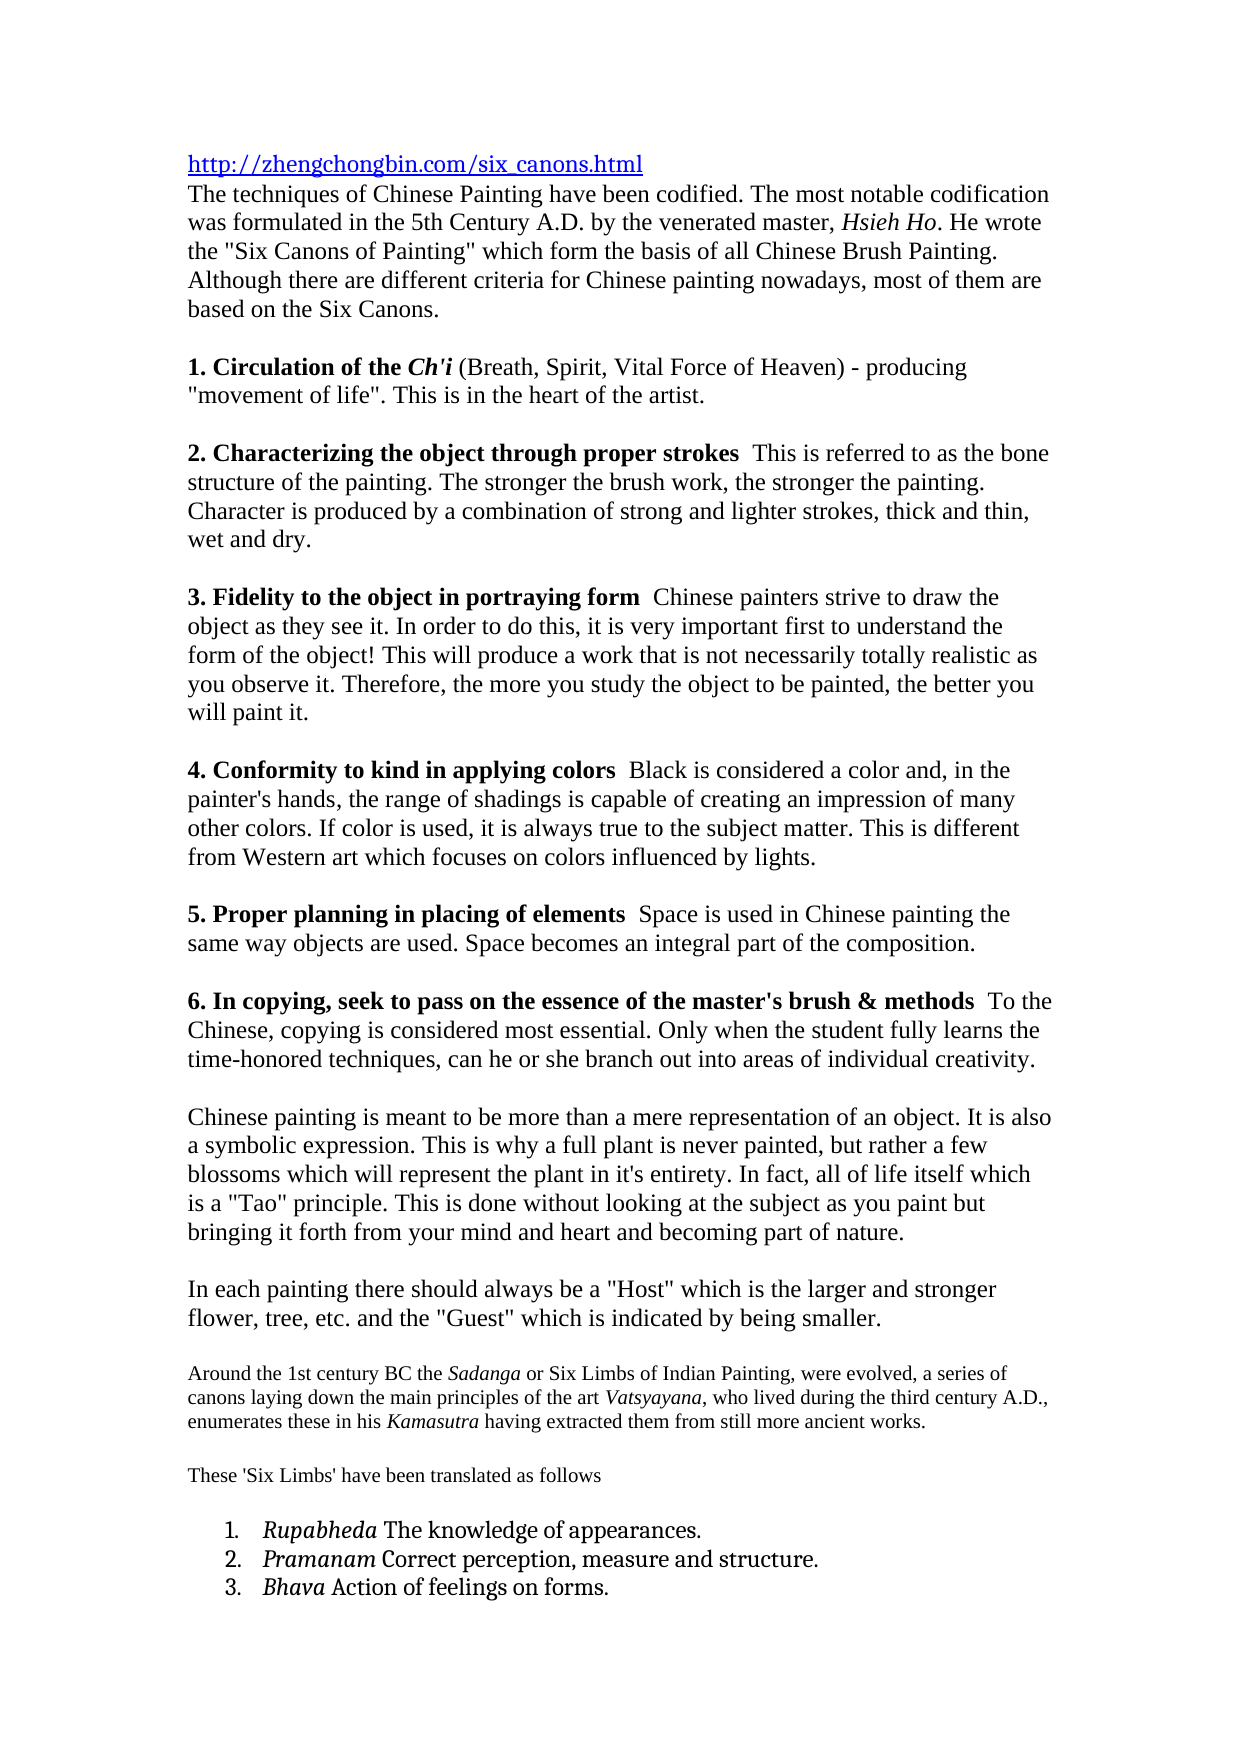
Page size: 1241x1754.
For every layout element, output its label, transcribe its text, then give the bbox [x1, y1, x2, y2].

text http://zhengchongbin.com/six_canons.html [187, 150, 1053, 179]
text 4. Conformity to kind in applying colors Black is considered a color and, in the painter's hands, the range of shadings is capable of creating an impression of many other colors. If color is used, it is always true to the subject matter. This is different from Western art which focuses on colors influenced by lights. [187, 755, 1053, 870]
text In each painting there should always be a "Host" which is the larger and stronger flower, tree, etc. and the "Guest" which is indicated by being smaller. [187, 1274, 1053, 1332]
text These 'Six Limbs' have been translated as follows [187, 1463, 1053, 1487]
text Chinese painting is meant to be more than a mere representation of an object. It is also a symbolic expression. This is why a full plant is never painted, but rather a few blossoms which will represent the plant in it's entirety. In fact, all of life itself which is a "Tao" principle. This is done without looking at the subject as you paint but bringing it forth from your mind and heart and becoming part of nature. [187, 1102, 1053, 1245]
list Pramanam Correct perception, measure and structure. [225, 1544, 1053, 1573]
text 5. Proper planning in placing of elements Space is used in Chinese painting the same way objects are used. Space becomes an integral part of the composition. [187, 899, 1053, 957]
list Bhava Action of feelings on forms. [225, 1573, 1053, 1602]
text Around the 1st century BC the Sadanga or Six Limbs of Indian Painting, were evolved, a series of canons laying down the main principles of the art Vatsyayana, who lived during the third century A.D., enumerates these in his Kamasutra having extracted them from still more ancient works. [187, 1361, 1053, 1433]
text 2. Characterizing the object through proper strokes This is referred to as the bone structure of the painting. The stronger the brush work, the stronger the painting. Character is produced by a combination of strong and lighter strokes, thick and thin, wet and dry. [187, 438, 1053, 553]
list Rupabheda The knowledge of appearances. [225, 1516, 1053, 1544]
text 1. Circulation of the Ch'i (Breath, Spirit, Vital Force of Heaven) - producing "movement of life". This is in the heart of the artist. [187, 352, 1053, 409]
text 3. Fidelity to the object in portraying form Chinese painters strive to draw the object as they see it. In order to do this, it is very important first to understand the form of the object! This will produce a work that is not necessarily totally realistic as you observe it. Therefore, the more you study the object to be painted, the better you will paint it. [187, 582, 1053, 726]
text The techniques of Chinese Painting have been codified. The most notable codification was formulated in the 5th Century A.D. by the venerated master, Hsieh Ho. He wrote the "Six Canons of Painting" which form the basis of all Chinese Brush Painting. Although there are different criteria for Chinese painting nowadays, most of them are based on the Six Canons. [187, 179, 1053, 322]
text 6. In copying, seek to pass on the essence of the master's brush & methods To the Chinese, copying is considered most essential. Only when the student fully learns the time-honored techniques, can he or she branch out into areas of individual creativity. [187, 986, 1053, 1072]
